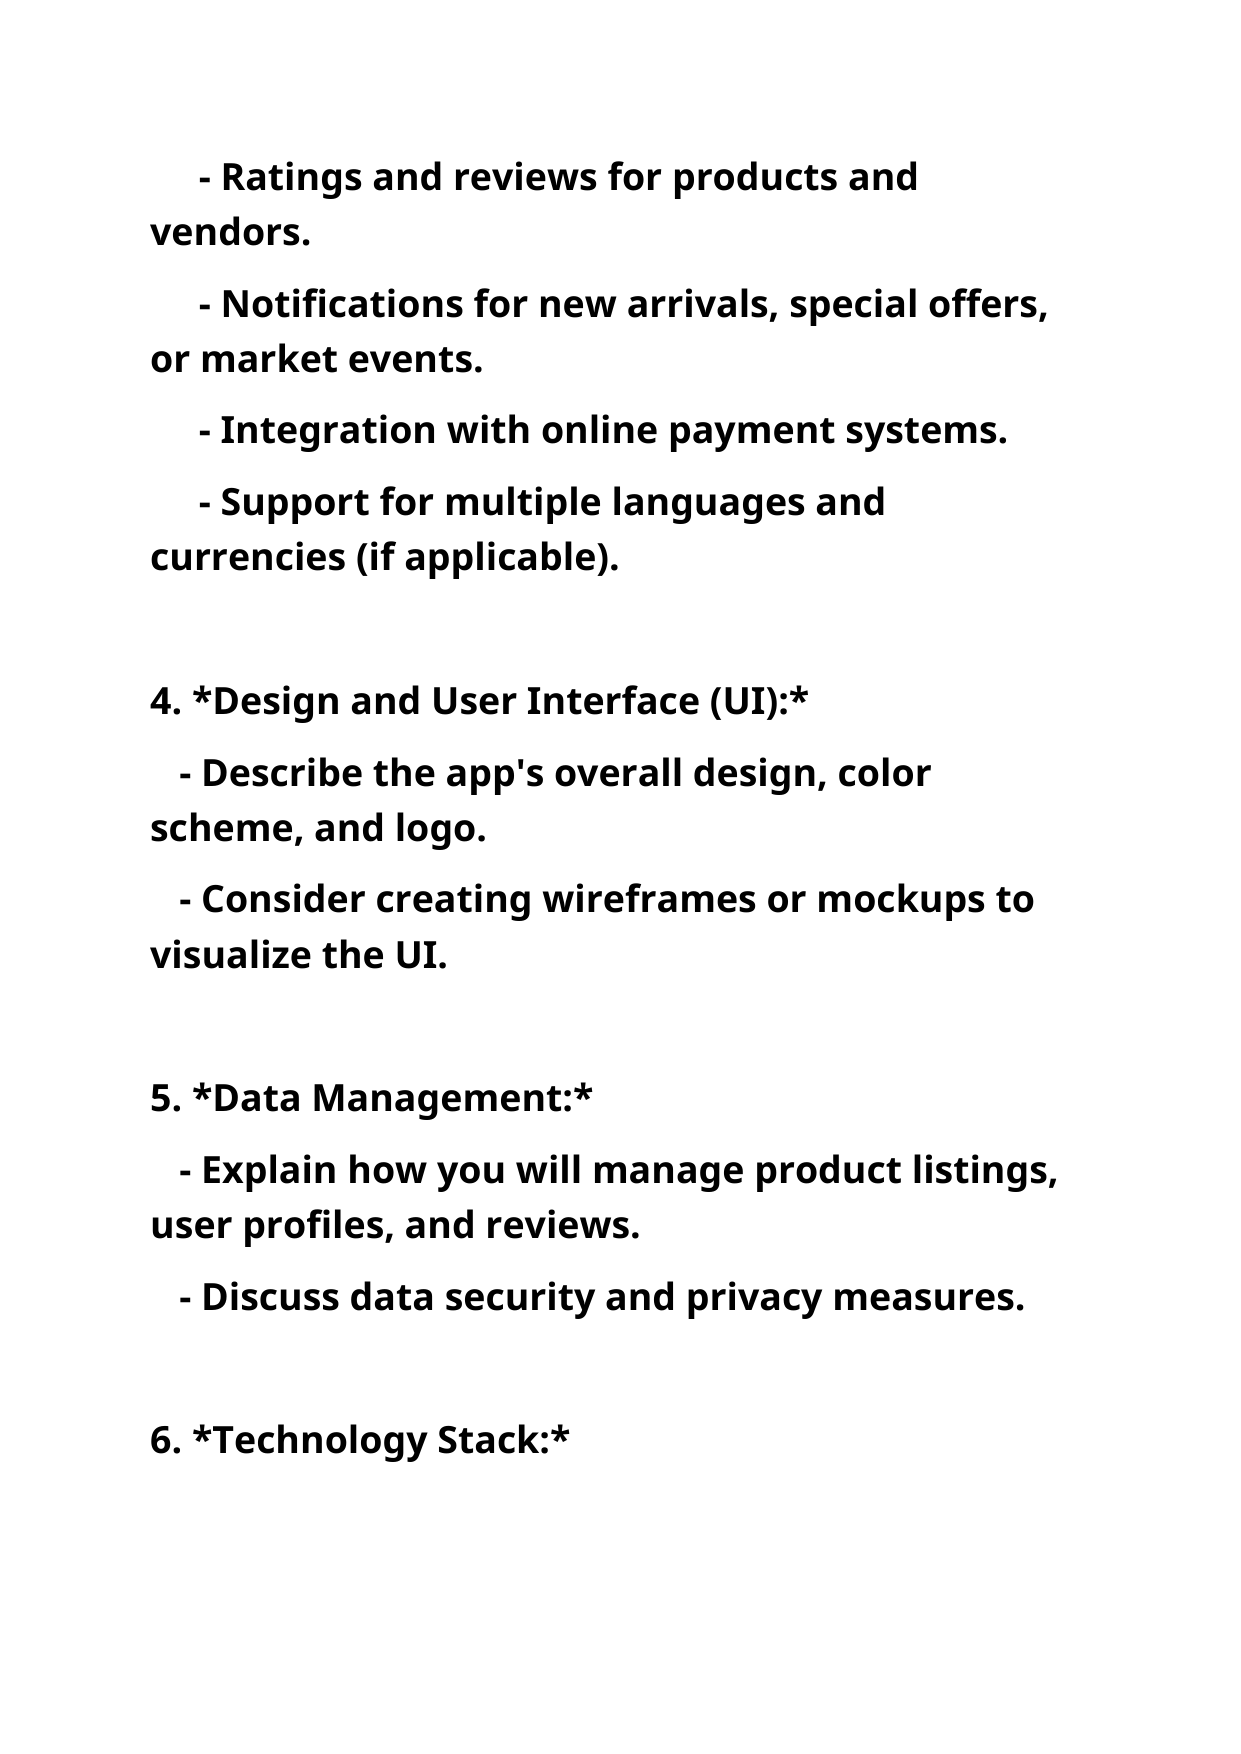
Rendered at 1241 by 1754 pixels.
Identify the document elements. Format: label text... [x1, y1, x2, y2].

text - Notifications for new arrivals, special offers, or market events. [150, 277, 1090, 383]
text - Discuss data security and privacy measures. [150, 1270, 1090, 1321]
text 5. *Data Management:* [150, 1071, 1090, 1122]
text - Ratings and reviews for products and vendors. [150, 150, 1090, 256]
text 6. *Technology Stack:* [150, 1414, 1090, 1465]
text - Describe the app's overall design, color scheme, and logo. [150, 746, 1090, 852]
text - Integration with online payment systems. [150, 404, 1090, 455]
text - Explain how you will manage product listings, user profiles, and reviews. [150, 1143, 1090, 1249]
text 4. *Design and User Interface (UI):* [150, 674, 1090, 725]
text - Consider creating wireframes or mockups to visualize the UI. [150, 873, 1090, 979]
text - Support for multiple languages and currencies (if applicable). [150, 476, 1090, 582]
